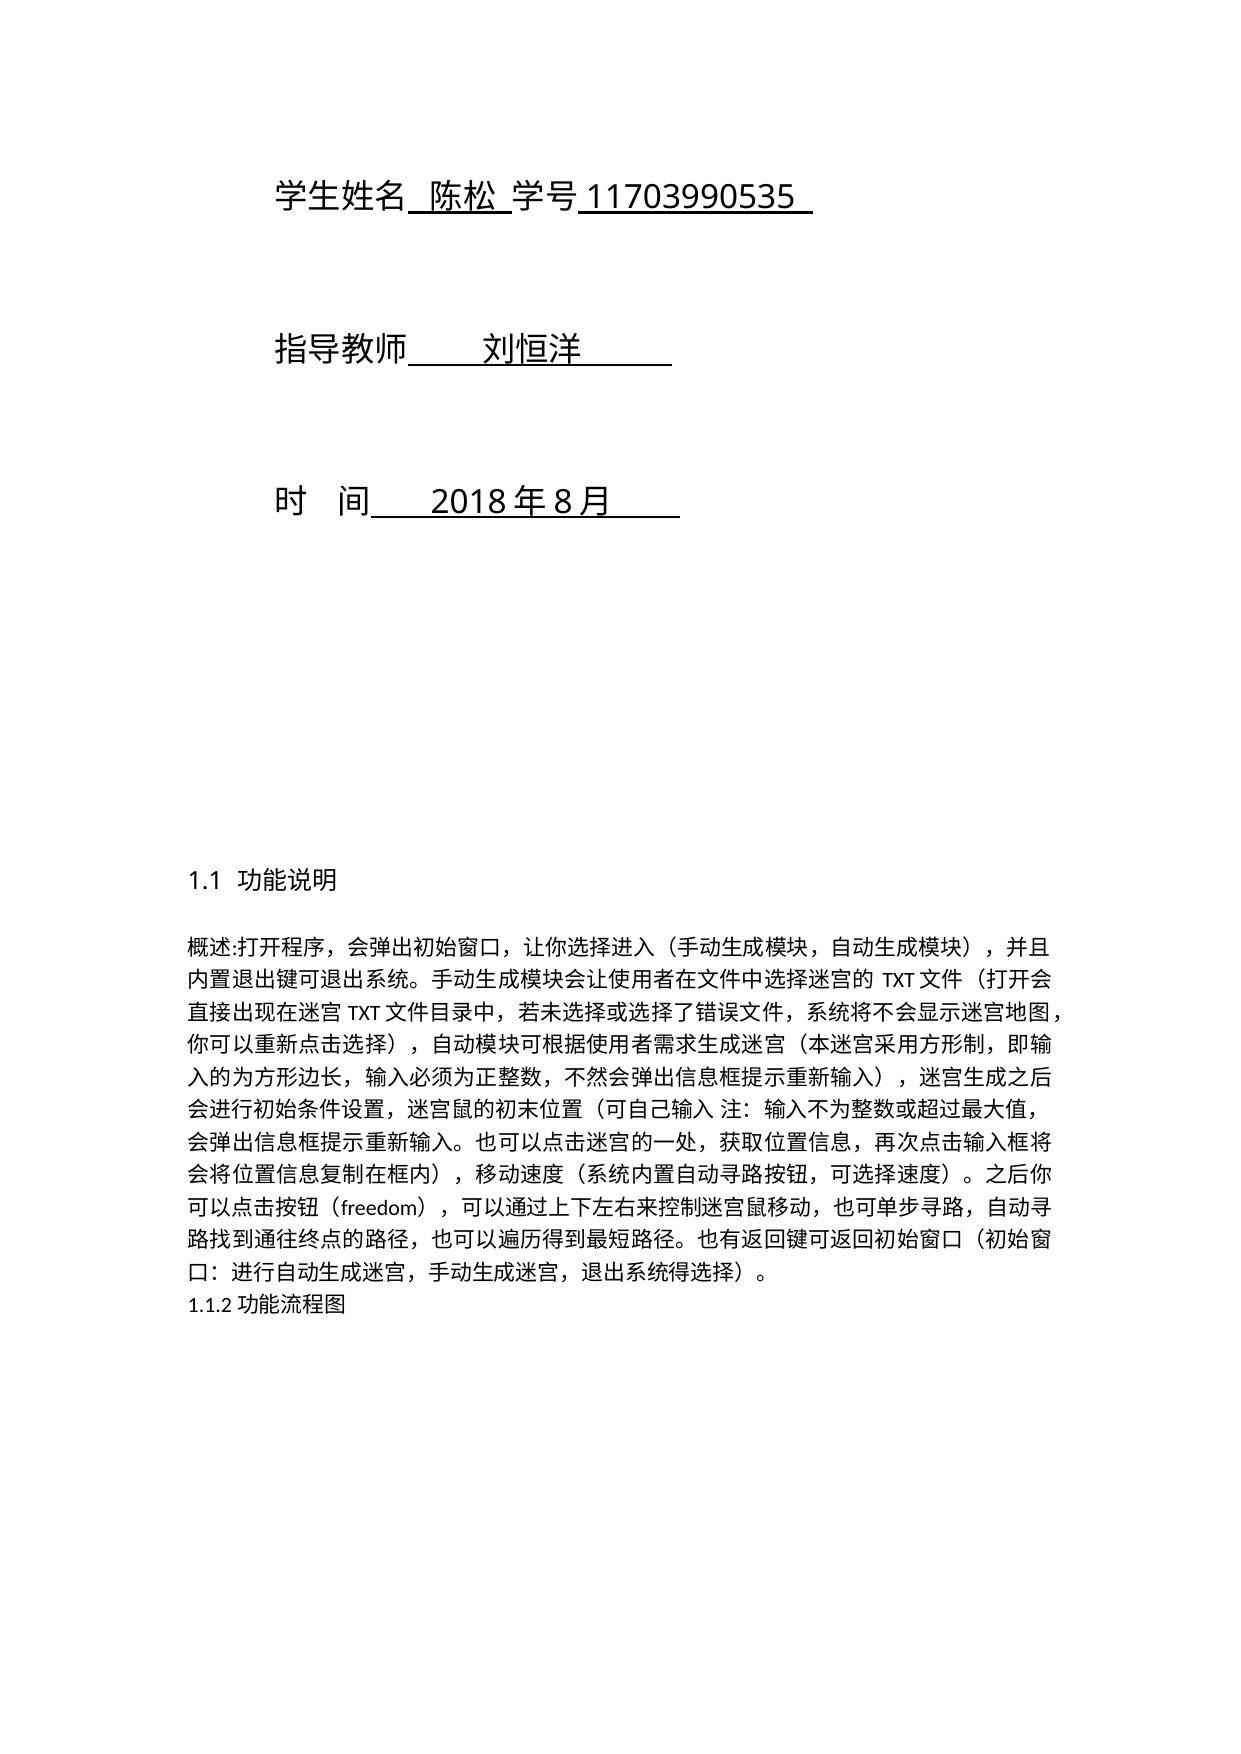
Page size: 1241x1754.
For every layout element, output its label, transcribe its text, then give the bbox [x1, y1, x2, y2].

text 1.1.2 功能流程图 [187, 1287, 1053, 1319]
text 时 间 2018年8月 [187, 466, 1053, 531]
text 指导教师 刘恒洋 [187, 314, 1053, 379]
subtitle 功能说明 [187, 846, 1053, 911]
text 学生姓名 陈松 学号 11703990535 [187, 162, 1053, 227]
text 概述:打开程序，会弹出初始窗口，让你选择进入（手动生成模块，自动生成模块），并且内置退出键可退出系统。手动生成模块会让使用者在文件中选择迷宫的TXT文件（打开会直接出现在迷宫TXT文件目录中，若未选择或选择了错误文件，系统将不会显示迷宫地图，你可以重新点击选择），自动模块可根据使用者需求生成迷宫（本迷宫采用方形制，即输入的为方形边长，输入必须为正整数，不然会弹出信息框提示重新输入），迷宫生成之后，会进行初始条件设置，迷宫鼠的初末位置（可自己输入 注：输入不为整数或超过最大值，会弹出信息框提示重新输入。也可以点击迷宫的一处，获取位置信息，再次点击输入框将会将位置信息复制在框内），移动速度（系统内置自动寻路按钮，可选择速度）。之后你可以点击按钮（freedom），可以通过上下左右来控制迷宫鼠移动，也可单步寻路，自动寻路找到通往终点的路径，也可以遍历得到最短路径。也有返回键可返回初始窗口（初始窗口：进行自动生成迷宫，手动生成迷宫，退出系统得选择）。 [187, 929, 1053, 1287]
